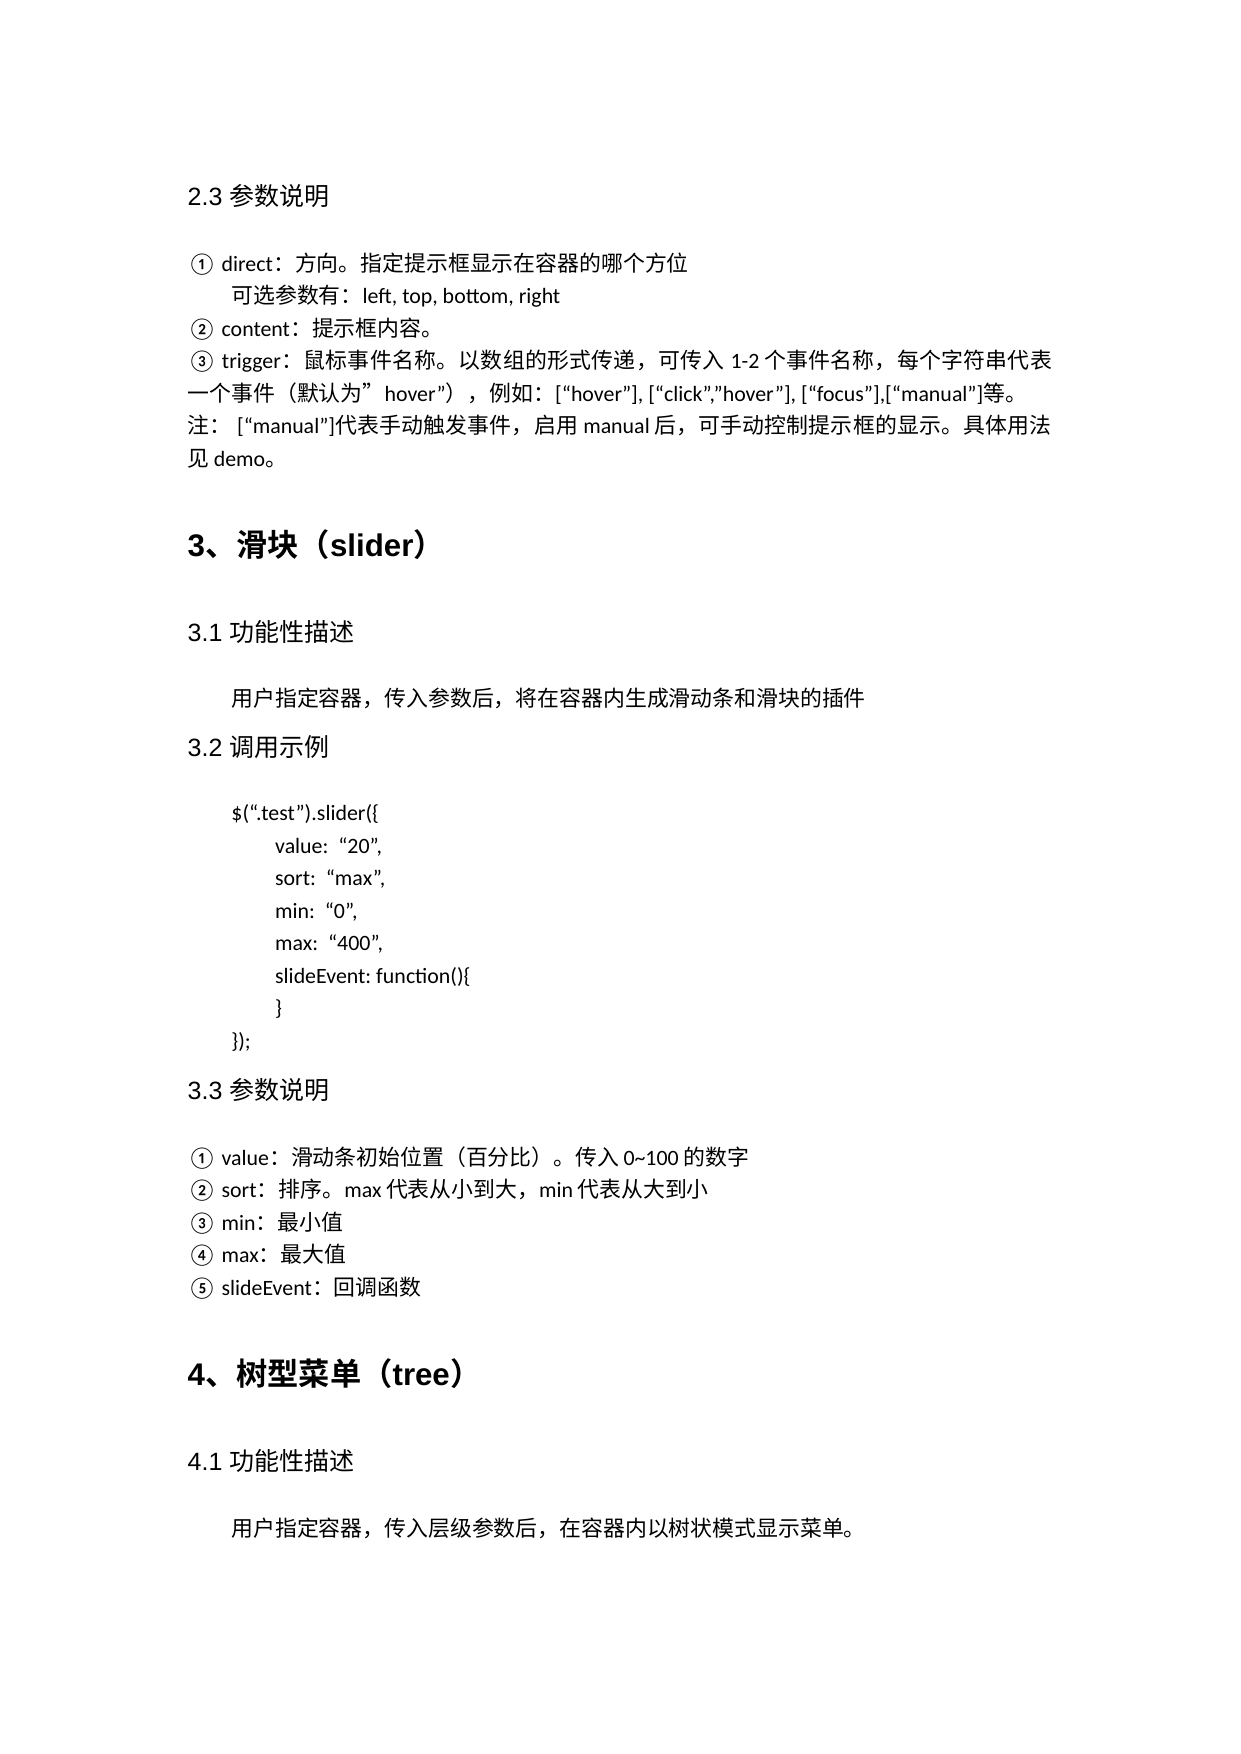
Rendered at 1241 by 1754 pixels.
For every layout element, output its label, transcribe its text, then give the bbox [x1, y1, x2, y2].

text slideEvent: function(){ [231, 959, 1053, 991]
text $(“.test”).slider({ [187, 796, 1053, 829]
text ② sort：排序。max代表从小到大，min代表从大到小 [187, 1172, 1053, 1204]
text ① direct：方向。指定提示框显示在容器的哪个方位 [187, 245, 1053, 278]
text ③ trigger：鼠标事件名称。以数组的形式传递，可传入1-2个事件名称，每个字符串代表一个事件（默认为”hover”），例如：[“hover”], [“click”,”hover”], [“focus”],[“manual”]等。 [187, 343, 1053, 408]
text ⑤ slideEvent：回调函数 [187, 1269, 1053, 1302]
subtitle 4.1 功能性描述 [187, 1427, 1053, 1492]
text 注： [“manual”]代表手动触发事件，启用manual后，可手动控制提示框的显示。具体用法见demo。 [187, 408, 1053, 473]
text ② content：提示框内容。 [187, 310, 1053, 343]
text ④ max：最大值 [187, 1237, 1053, 1269]
text min: “0”, [231, 894, 1053, 926]
text } [231, 991, 1053, 1024]
subtitle 3.2 调用示例 [187, 713, 1053, 778]
text value: “20”, [231, 829, 1053, 861]
text 用户指定容器，传入层级参数后，在容器内以树状模式显示菜单。 [187, 1510, 1053, 1543]
text ① value：滑动条初始位置（百分比）。传入0~100的数字 [187, 1139, 1053, 1172]
text 用户指定容器，传入参数后，将在容器内生成滑动条和滑块的插件 [187, 681, 1053, 713]
subtitle 滑块（slider） [187, 510, 1053, 575]
subtitle 3.1 功能性描述 [187, 598, 1053, 663]
subtitle 树型菜单（tree） [187, 1339, 1053, 1404]
text sort: “max”, [231, 861, 1053, 894]
text }); [187, 1024, 1053, 1056]
subtitle 3.3 参数说明 [187, 1056, 1053, 1121]
text max: “400”, [231, 926, 1053, 959]
text 可选参数有：left, top, bottom, right [187, 278, 1053, 310]
subtitle 2.3 参数说明 [187, 162, 1053, 227]
text ③ min：最小值 [187, 1204, 1053, 1237]
